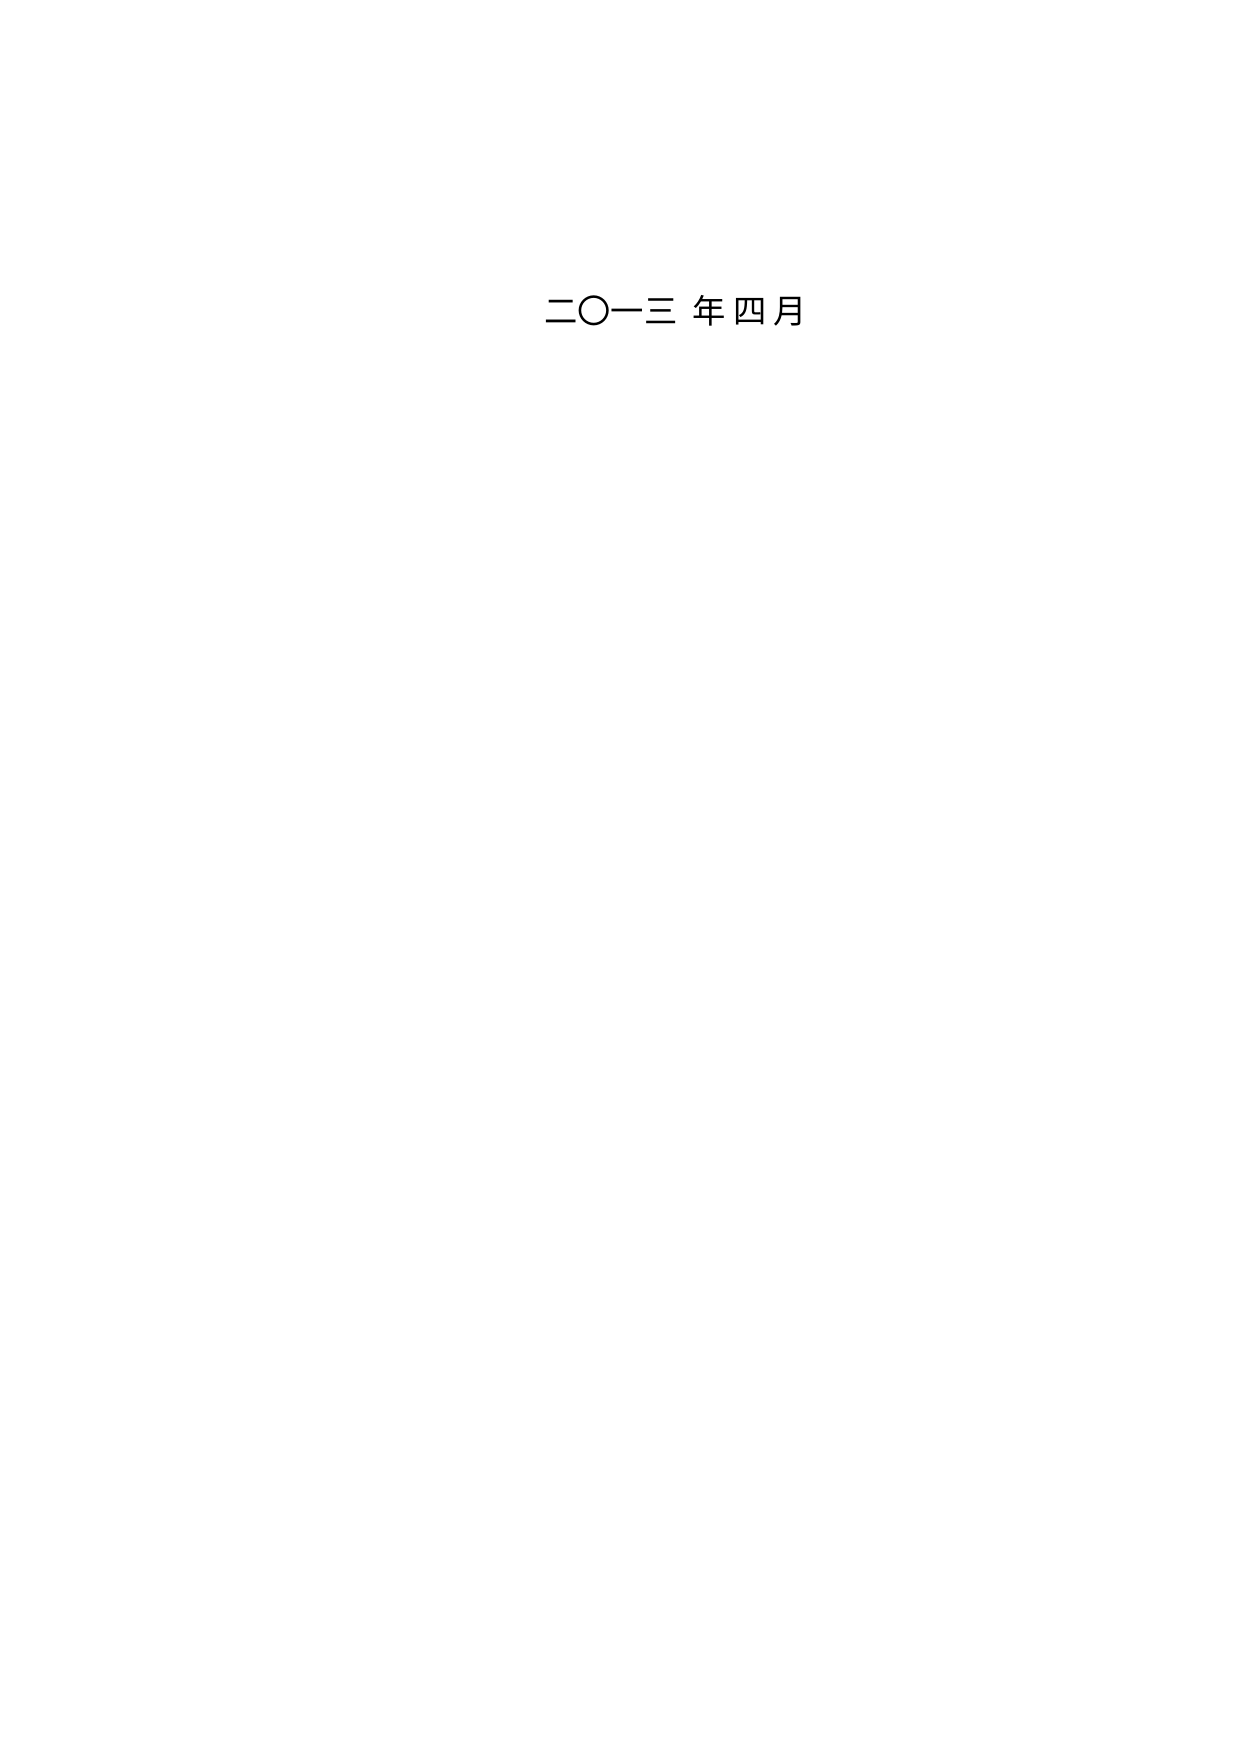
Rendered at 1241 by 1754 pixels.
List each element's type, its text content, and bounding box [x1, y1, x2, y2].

text 二〇一三 年 四 月 [177, 277, 1092, 342]
